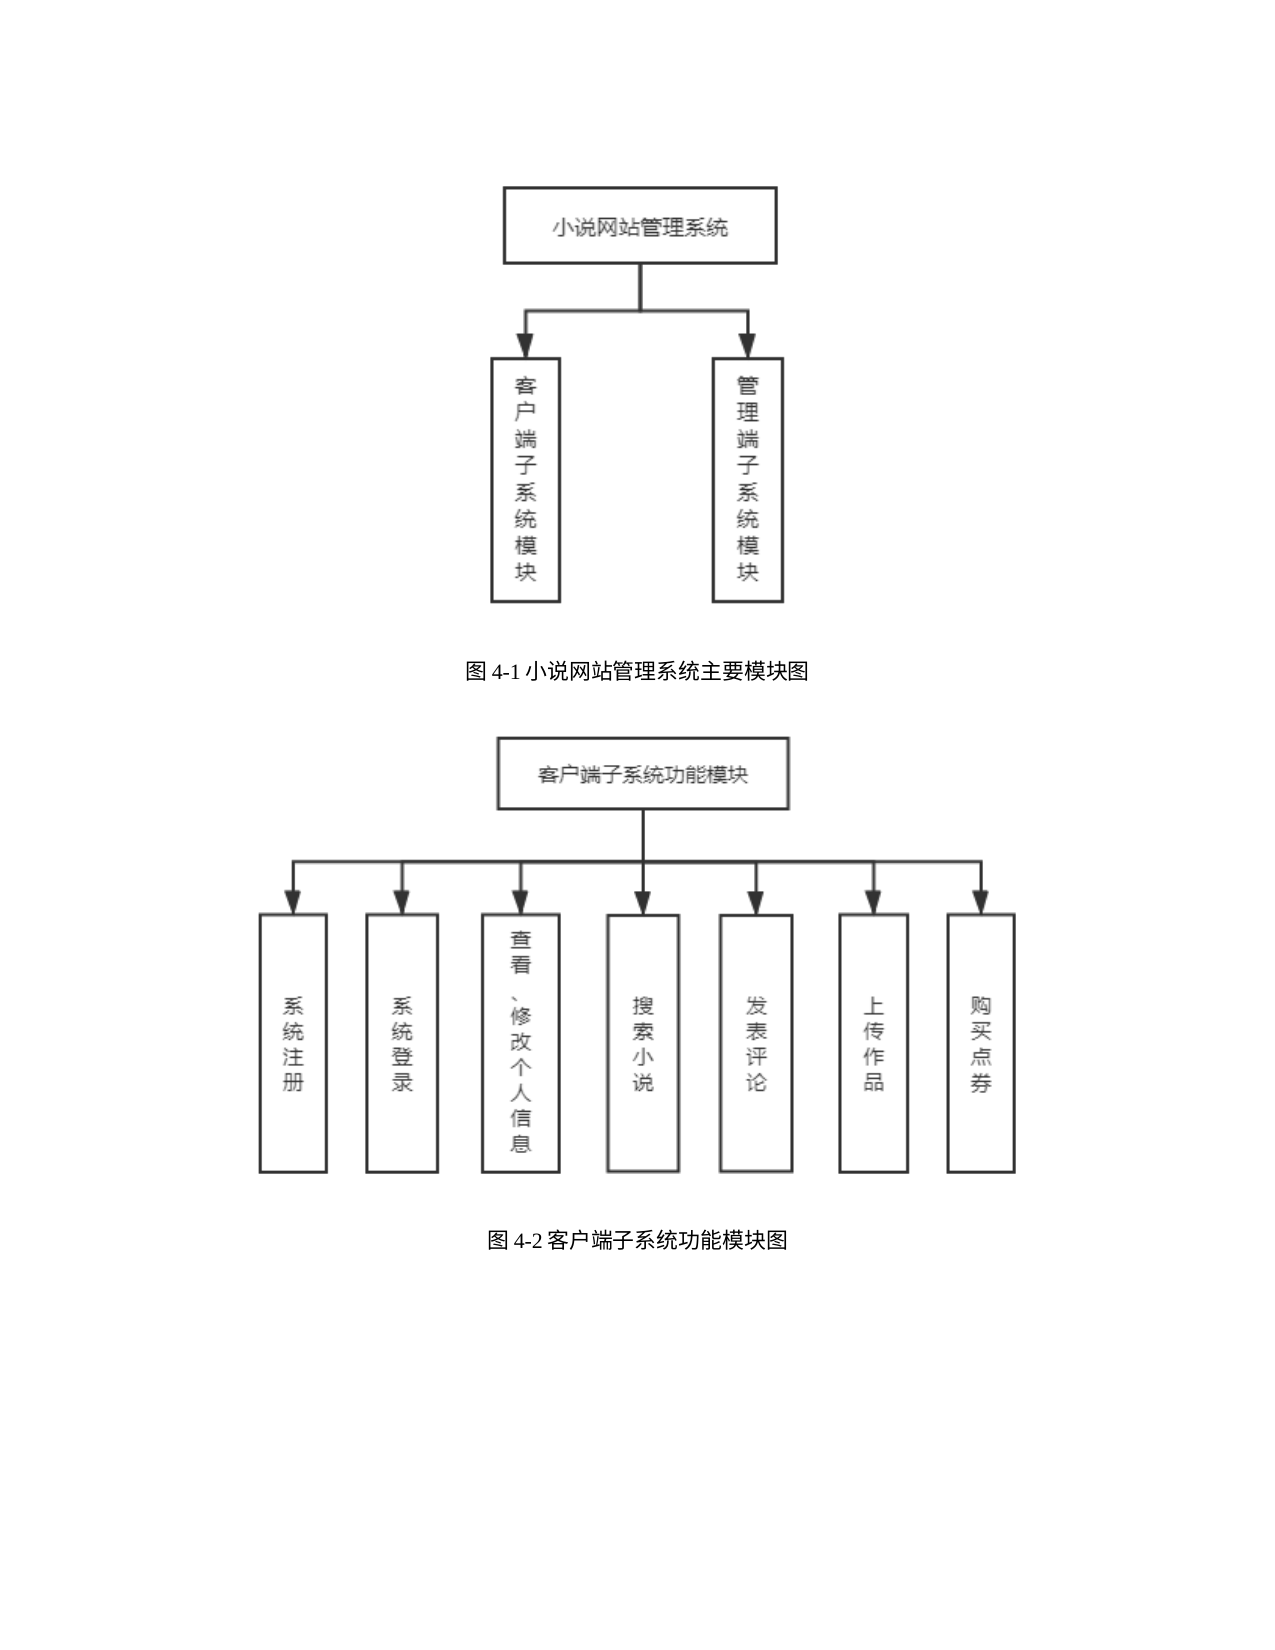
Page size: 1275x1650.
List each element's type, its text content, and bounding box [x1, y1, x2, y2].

picture [223, 701, 1052, 1210]
list 图4-2客户端子系统功能模块图 [118, 1223, 1157, 1255]
picture [453, 150, 822, 641]
list 图4-1小说网站管理系统主要模块图 [118, 654, 1157, 686]
